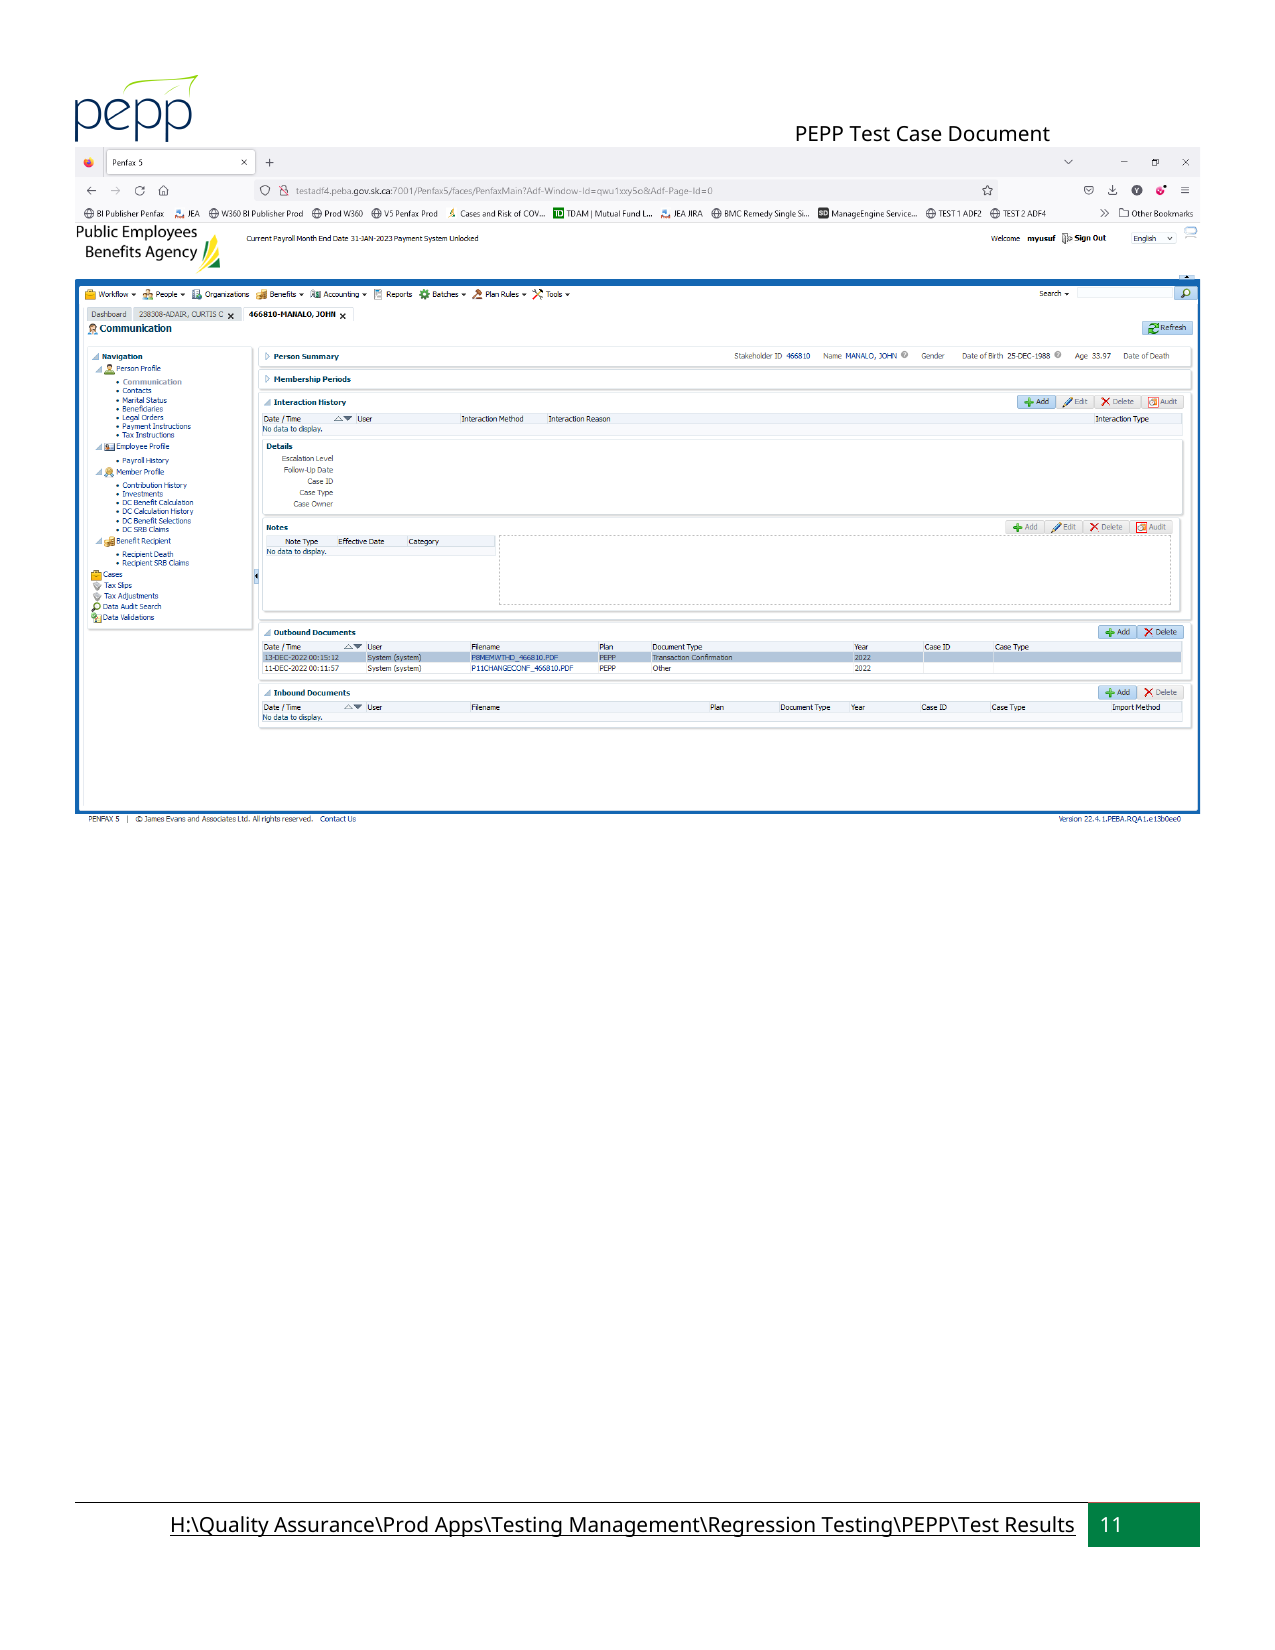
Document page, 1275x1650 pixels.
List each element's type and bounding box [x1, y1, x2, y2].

picture [75, 147, 1200, 824]
picture [75, 75, 199, 142]
